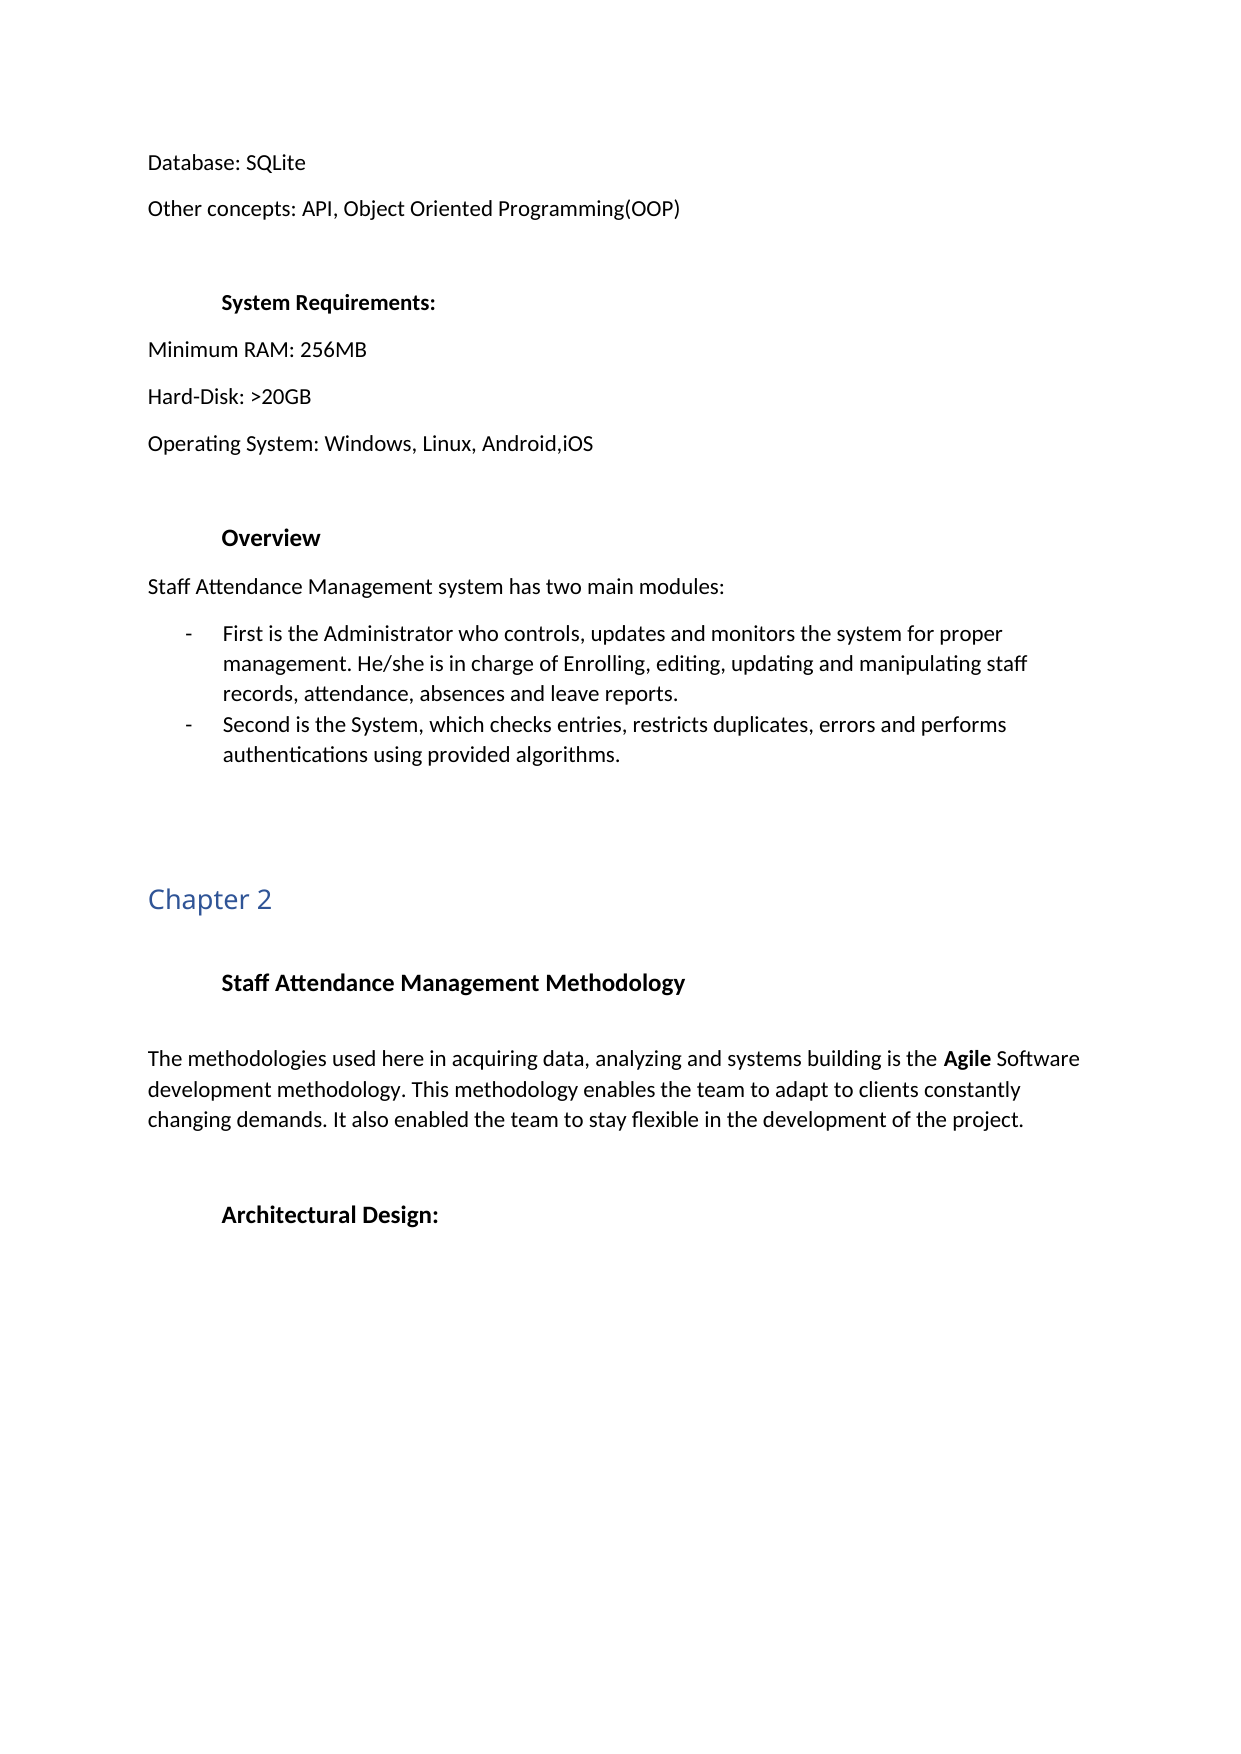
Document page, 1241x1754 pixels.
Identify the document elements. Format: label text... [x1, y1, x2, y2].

subtitle Chapter 2 [148, 881, 1093, 917]
text Staff Attendance Management system has two main modules: [148, 572, 1093, 600]
list First is the Administrator who controls, updates and monitors the system for proper management. He/she is in charge of Enrolling, editing, updating and manipulating staff records, attendance, absences and leave reports. [185, 619, 1093, 707]
text Overview [148, 523, 1093, 553]
text Other concepts: API, Object Oriented Programming(OOP) [148, 194, 1093, 222]
text Hard-Disk: >20GB [148, 382, 1093, 410]
text Staff Attendance Management Methodology [148, 967, 1093, 998]
text Minimum RAM: 256MB [148, 335, 1093, 363]
text The methodologies used here in acquiring data, analyzing and systems building is the Agile Software development methodology. This methodology enables the team to adapt to clients constantly changing demands. It also enabled the team to stay flexible in the development of the project. [148, 1044, 1093, 1133]
text Operating System: Windows, Linux, Android,iOS [148, 429, 1093, 457]
text Architectural Design: [148, 1199, 1093, 1229]
text Database: SQLite [148, 148, 1093, 176]
list Second is the System, which checks entries, restricts duplicates, errors and performs authentications using provided algorithms. [185, 710, 1093, 768]
text System Requirements: [148, 288, 1093, 316]
